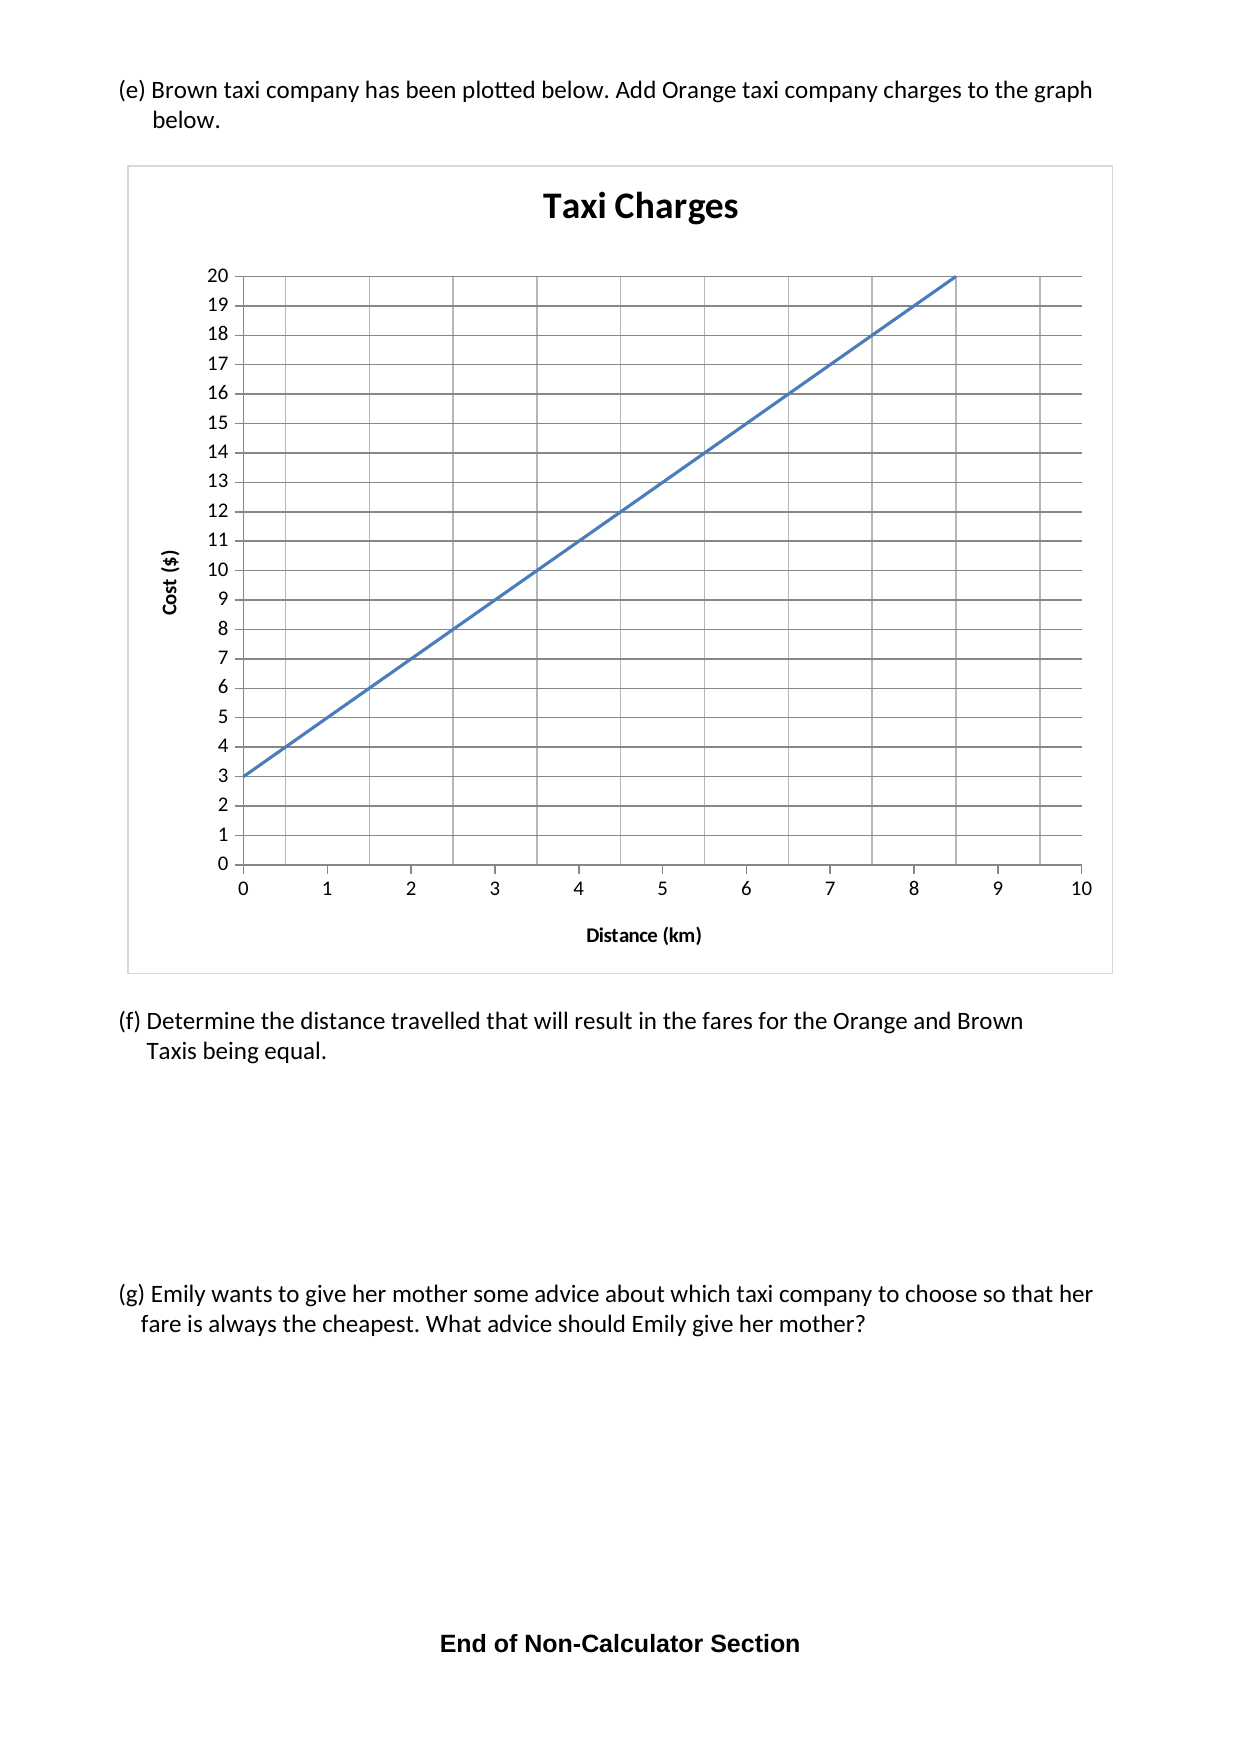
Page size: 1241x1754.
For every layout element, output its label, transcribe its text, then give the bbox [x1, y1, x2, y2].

text End of Non-Calculator Section [118, 1629, 1122, 1658]
text (g) Emily wants to give her mother some advice about which taxi company to choose so that her [118, 1278, 1122, 1308]
text (e) Brown taxi company has been plotted below. Add Orange taxi company charges to the graph [118, 74, 1122, 104]
text fare is always the cheapest. What advice should Emily give her mother? [118, 1308, 1122, 1339]
text below. [118, 104, 1122, 135]
text Taxis being equal. [118, 1036, 1122, 1066]
text (f) Determine the distance travelled that will result in the fares for the Orange and Brown [118, 1005, 1122, 1036]
